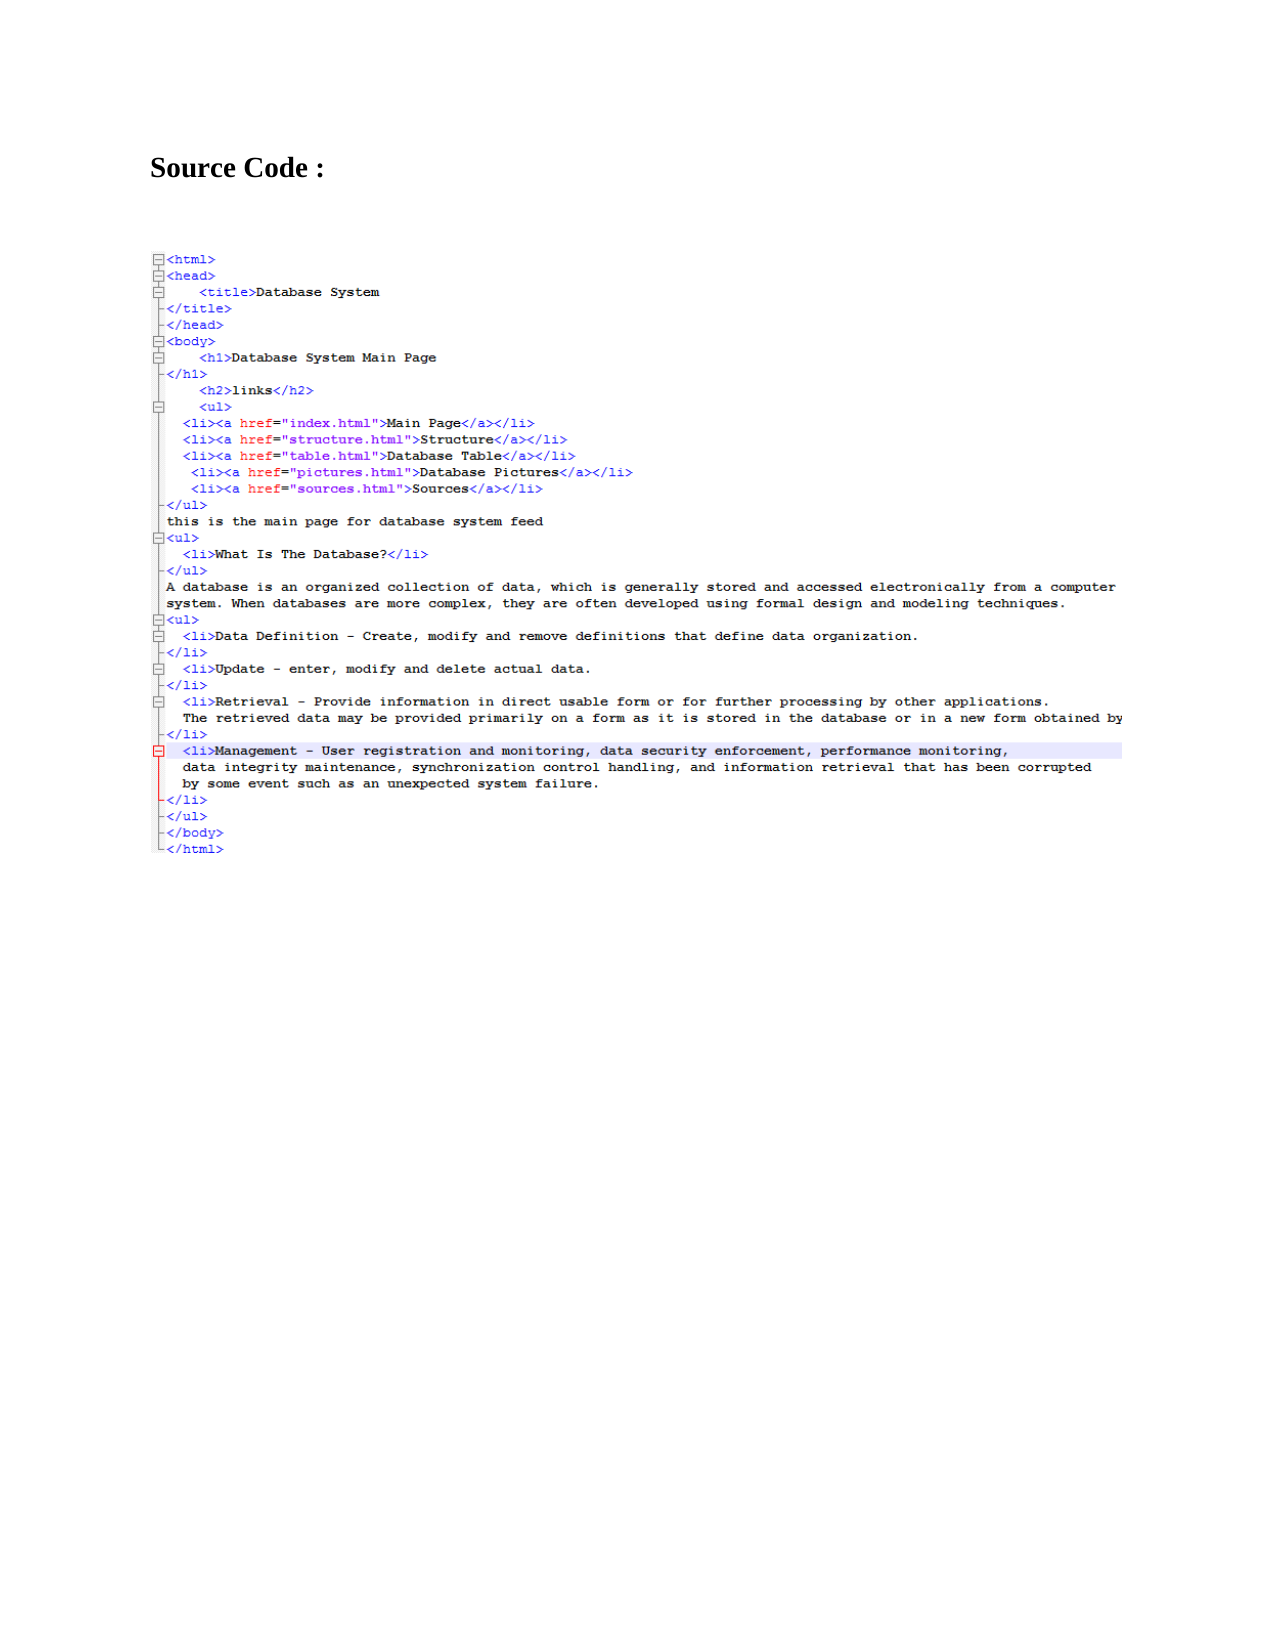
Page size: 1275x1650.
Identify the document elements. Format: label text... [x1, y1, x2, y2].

picture [150, 251, 1122, 852]
text Source Code : [150, 150, 1125, 183]
